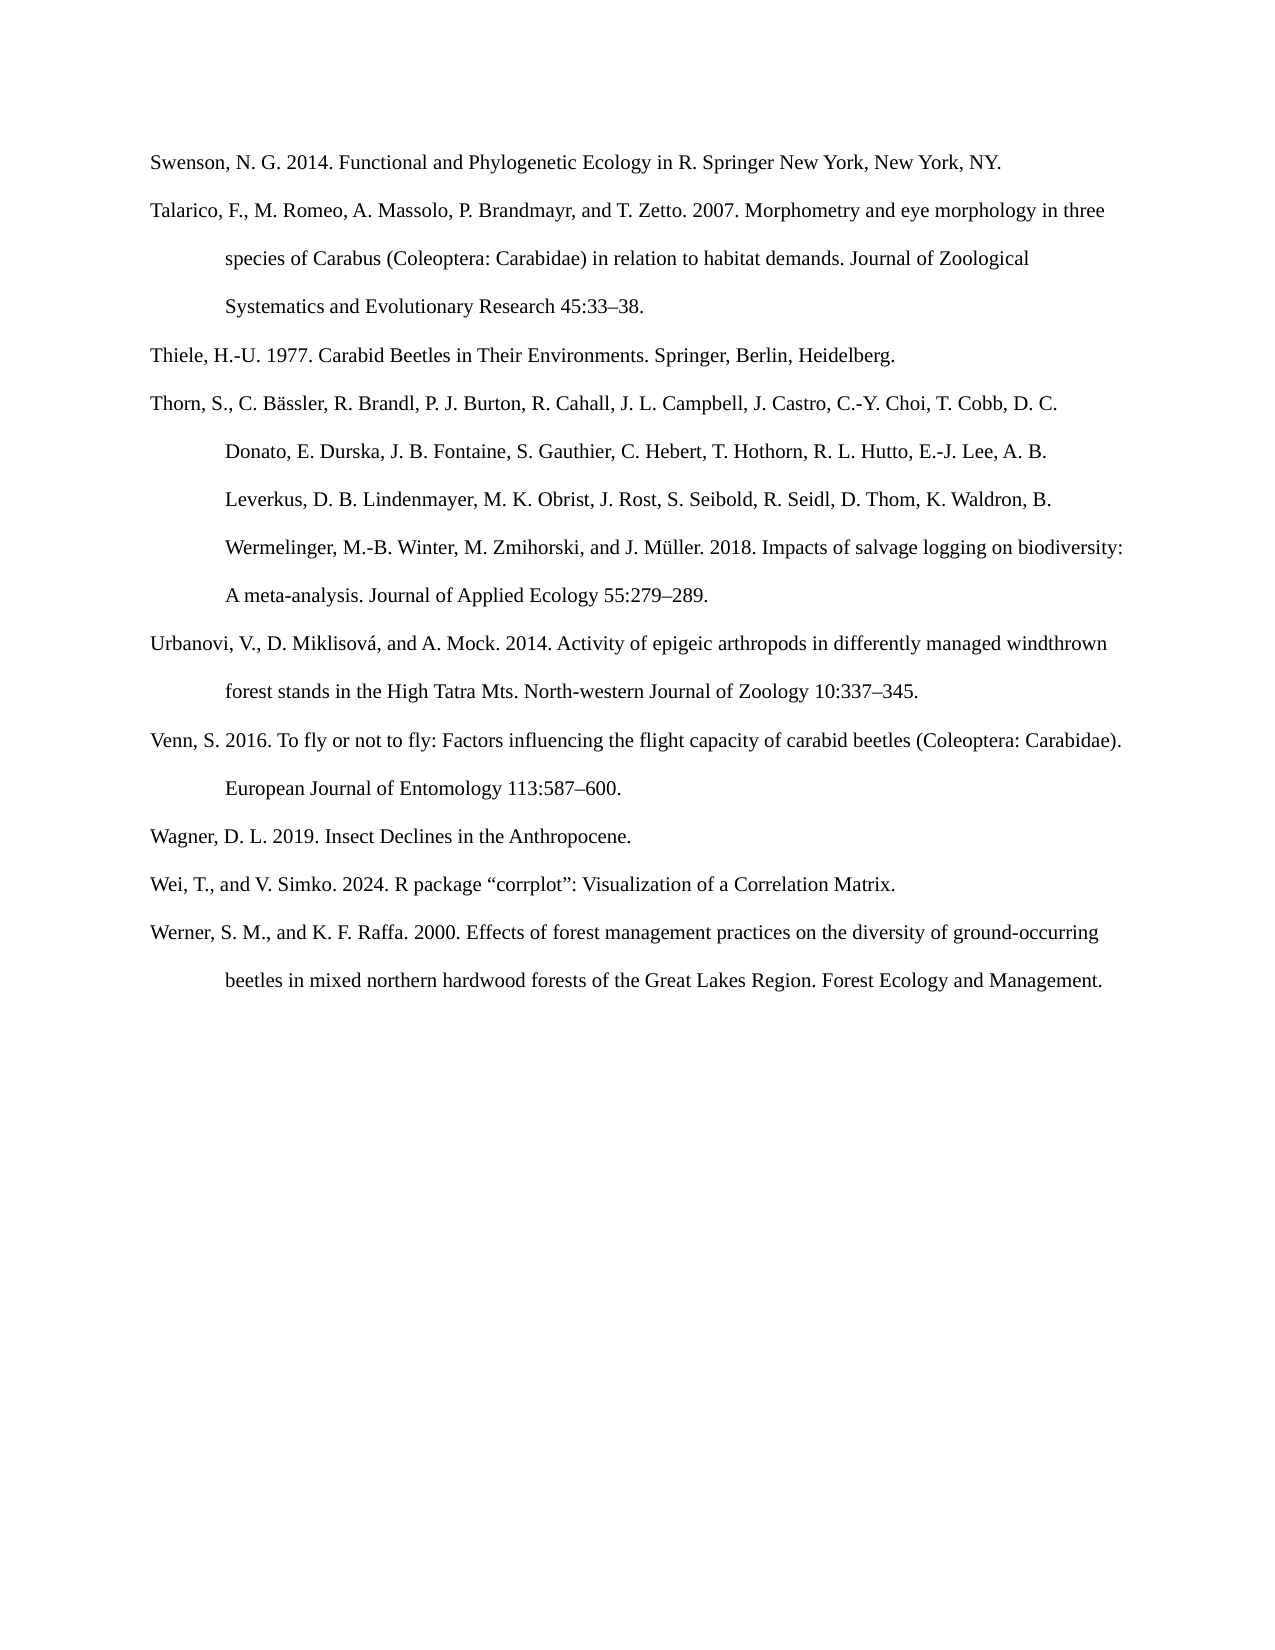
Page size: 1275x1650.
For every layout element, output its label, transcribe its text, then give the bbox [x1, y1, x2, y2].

text Werner, S. M., and K. F. Raffa. 2000. Effects of forest management practices on the diversity of ground-occurring beetles in mixed northern hardwood forests of the Great Lakes Region. Forest Ecology and Management. [150, 920, 1125, 992]
text Urbanovi, V., D. Miklisová, and A. Mock. 2014. Activity of epigeic arthropods in differently managed windthrown forest stands in the High Tatra Mts. North-western Journal of Zoology 10:337–345. [150, 631, 1125, 703]
text Swenson, N. G. 2014. Functional and Phylogenetic Ecology in R. Springer New York, New York, NY. [150, 150, 1125, 174]
text Venn, S. 2016. To fly or not to fly: Factors influencing the flight capacity of carabid beetles (Coleoptera: Carabidae). European Journal of Entomology 113:587–600. [150, 727, 1125, 800]
text Thiele, H.-U. 1977. Carabid Beetles in Their Environments. Springer, Berlin, Heidelberg. [150, 342, 1125, 367]
text Thorn, S., C. Bässler, R. Brandl, P. J. Burton, R. Cahall, J. L. Campbell, J. Castro, C.-Y. Choi, T. Cobb, D. C. Donato, E. Durska, J. B. Fontaine, S. Gauthier, C. Hebert, T. Hothorn, R. L. Hutto, E.-J. Lee, A. B. Leverkus, D. B. Lindenmayer, M. K. Obrist, J. Rost, S. Seibold, R. Seidl, D. Thom, K. Waldron, B. Wermelinger, M.-B. Winter, M. Zmihorski, and J. Müller. 2018. Impacts of salvage logging on biodiversity: A meta-analysis. Journal of Applied Ecology 55:279–289. [150, 391, 1125, 607]
text Wei, T., and V. Simko. 2024. R package “corrplot”: Visualization of a Correlation Matrix. [150, 872, 1125, 896]
text Talarico, F., M. Romeo, A. Massolo, P. Brandmayr, and T. Zetto. 2007. Morphometry and eye morphology in three species of Carabus (Coleoptera: Carabidae) in relation to habitat demands. Journal of Zoological Systematics and Evolutionary Research 45:33–38. [150, 198, 1125, 318]
text Wagner, D. L. 2019. Insect Declines in the Anthropocene. [150, 824, 1125, 848]
